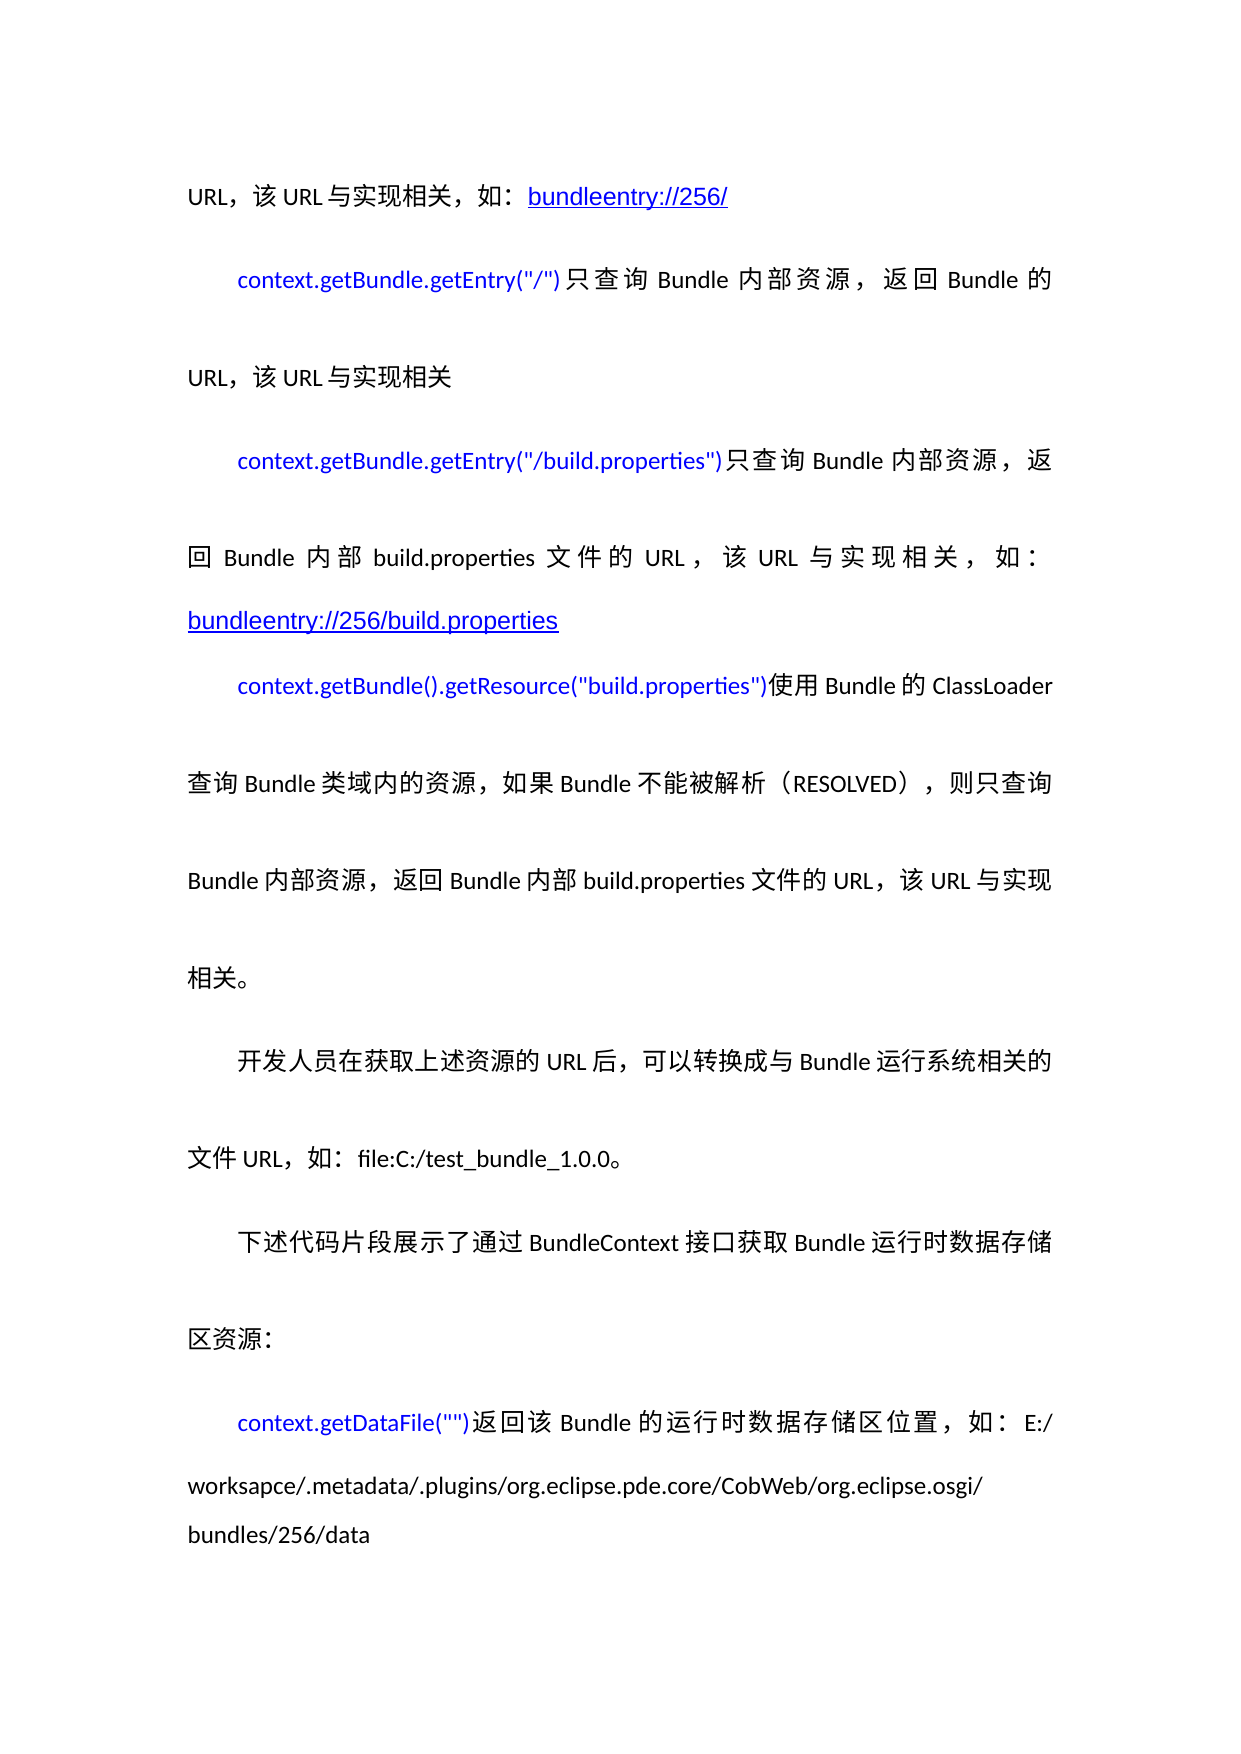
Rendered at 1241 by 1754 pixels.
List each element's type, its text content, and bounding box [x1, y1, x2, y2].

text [187, 1486, 1053, 1551]
text context.getBundle.getEntry("/")只查询Bundle内部资源，返回Bundle的URL，该URL与实现相关 [187, 343, 1053, 505]
text 开发人员在获取上述资源的URL后，可以转换成与Bundle运行系统相关的文件URL，如：file:C:/test_bundle_1.0.0。 [187, 1124, 1053, 1287]
text context.getBundle().getResource("build.properties")使用Bundle的ClassLoader查询Bundle类域内的资源，如果Bundle不能被解析（RESOLVED），则只查询Bundle内部资源，返回Bundle内部build.properties文件的URL，该URL与实现相关。 [187, 749, 1053, 1106]
text context.getBundle.getEntry("")只查询Bundle内部资源，返回Bundle的URL，该URL与实现相关，如：bundleentry://256/ [187, 162, 1053, 324]
text 下述代码片段展示了通过BundleContext接口获取Bundle运行时数据存储区资源： [187, 1305, 1053, 1468]
text context.getBundle.getEntry("/build.properties")只查询Bundle内部资源，返回Bundle内部build.properties文件的URL，该URL与实现相关，如：bundleentry://256/build.properties [187, 523, 1053, 734]
